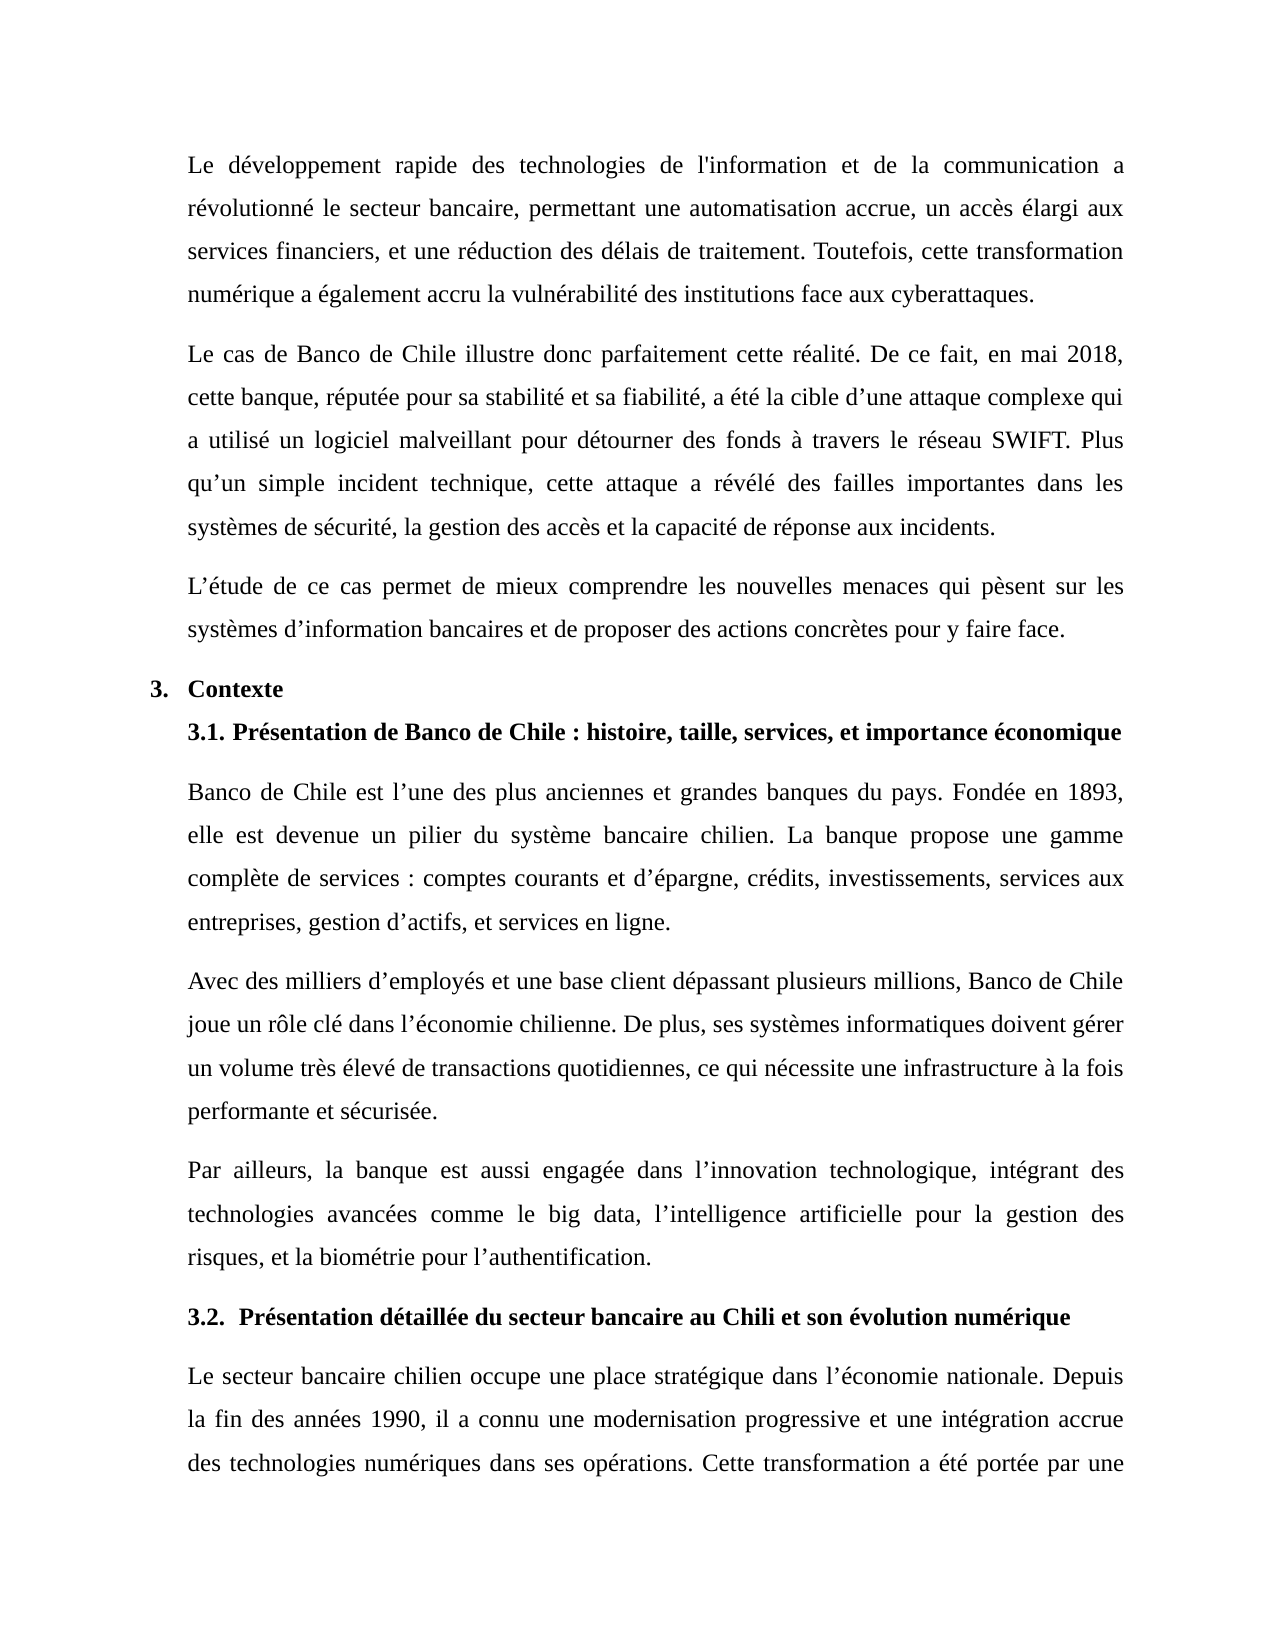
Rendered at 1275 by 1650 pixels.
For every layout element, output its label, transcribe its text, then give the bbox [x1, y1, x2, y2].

text Avec des milliers d’employés et une base client dépassant plusieurs millions, Banco de Chile joue un rôle clé dans l’économie chilienne. De plus, ses systèmes informatiques doivent gérer un volume très élevé de transactions quotidiennes, ce qui nécessite une infrastructure à la fois performante et sécurisée. [187, 966, 1125, 1124]
text Le cas de Banco de Chile illustre donc parfaitement cette réalité. De ce fait, en mai 2018, cette banque, réputée pour sa stabilité et sa fiabilité, a été la cible d’une attaque complexe qui a utilisé un logiciel malveillant pour détourner des fonds à travers le réseau SWIFT. Plus qu’un simple incident technique, cette attaque a révélé des failles importantes dans les systèmes de sécurité, la gestion des accès et la capacité de réponse aux incidents. [187, 339, 1125, 540]
list Présentation de Banco de Chile : histoire, taille, services, et importance économique [187, 717, 1125, 746]
list Contexte [150, 674, 1125, 703]
list Présentation détaillée du secteur bancaire au Chili et son évolution numérique [187, 1302, 1125, 1330]
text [187, 1361, 1125, 1476]
text L’étude de ce cas permet de mieux comprendre les nouvelles menaces qui pèsent sur les systèmes d’information bancaires et de proposer des actions concrètes pour y faire face. [187, 571, 1125, 643]
text Banco de Chile est l’une des plus anciennes et grandes banques du pays. Fondée en 1893, elle est devenue un pilier du système bancaire chilien. La banque propose une gamme complète de services : comptes courants et d’épargne, crédits, investissements, services aux entreprises, gestion d’actifs, et services en ligne. [187, 777, 1125, 935]
text Le développement rapide des technologies de l'information et de la communication a révolutionné le secteur bancaire, permettant une automatisation accrue, un accès élargi aux services financiers, et une réduction des délais de traitement. Toutefois, cette transformation numérique a également accru la vulnérabilité des institutions face aux cyberattaques. [187, 150, 1125, 308]
text Par ailleurs, la banque est aussi engagée dans l’innovation technologique, intégrant des technologies avancées comme le big data, l’intelligence artificielle pour la gestion des risques, et la biométrie pour l’authentification. [187, 1156, 1125, 1271]
